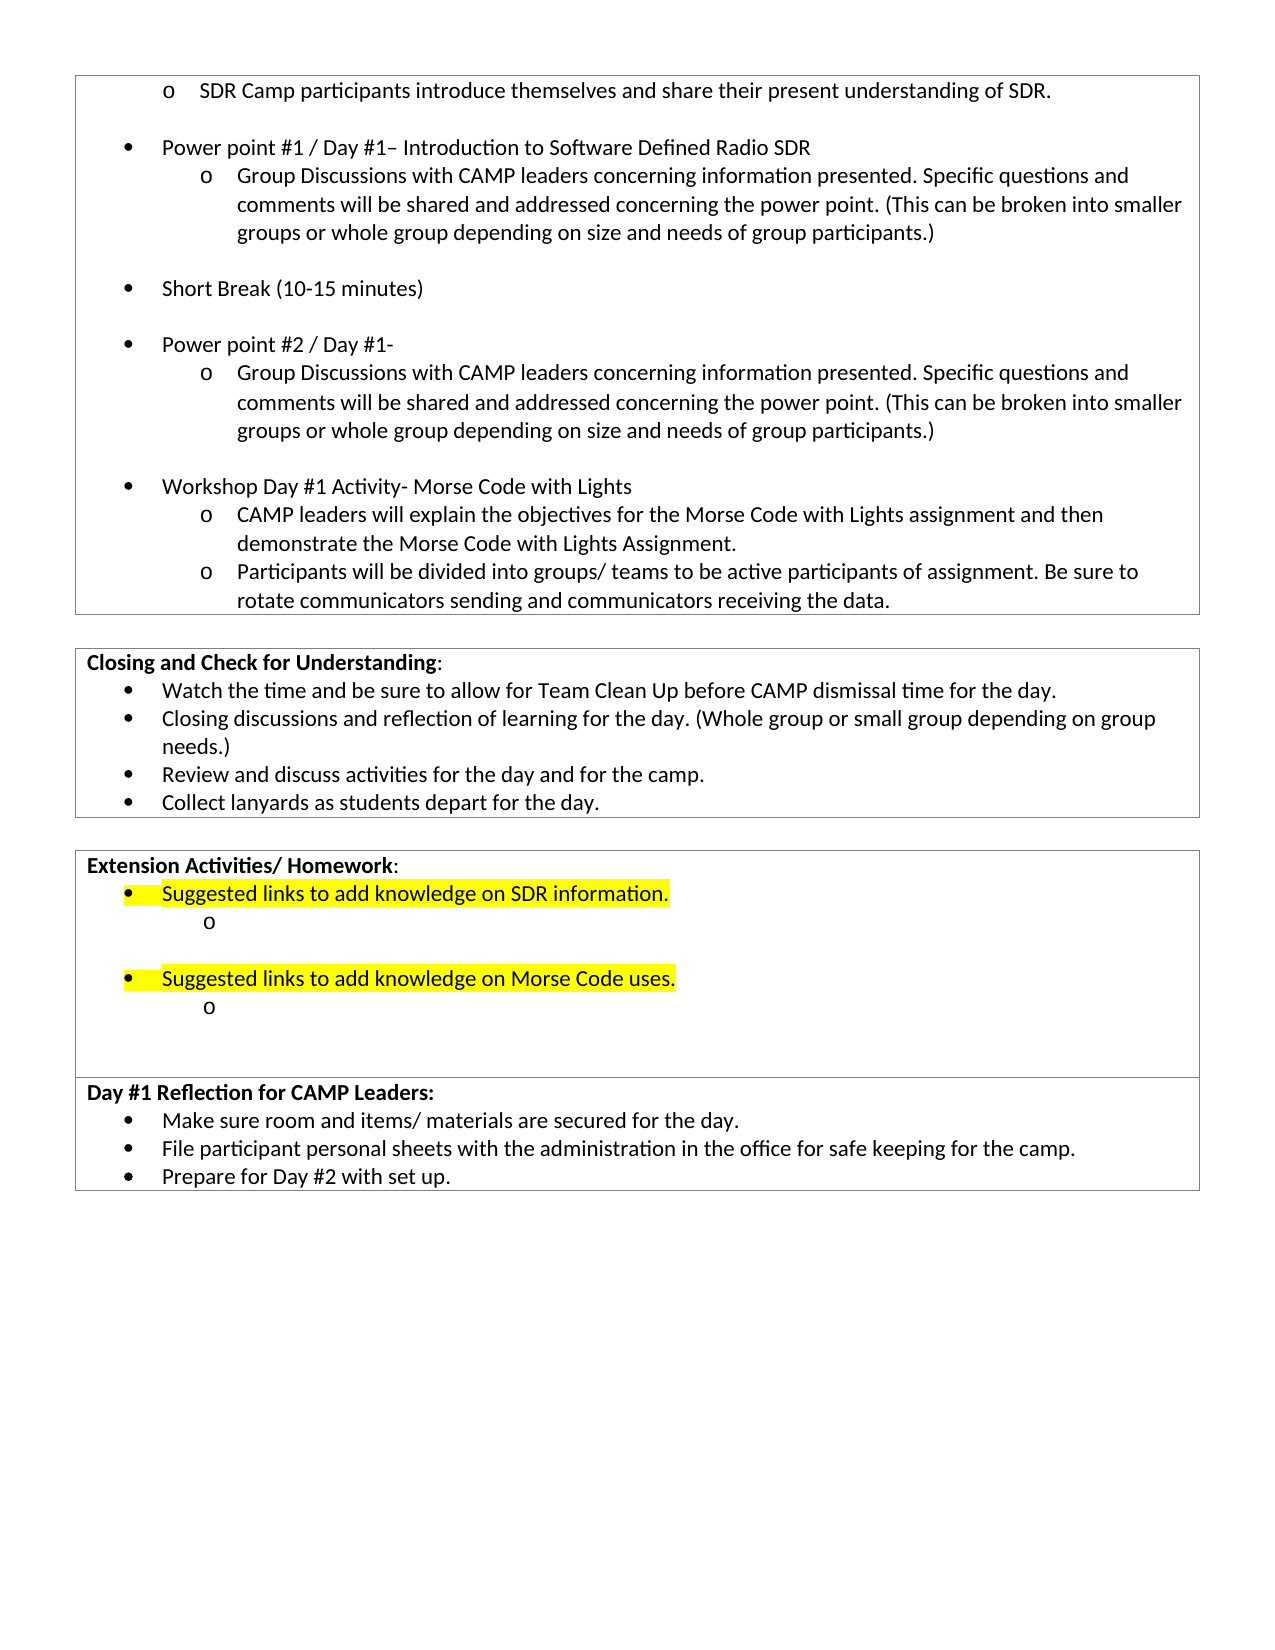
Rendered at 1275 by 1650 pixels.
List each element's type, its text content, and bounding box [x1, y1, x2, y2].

table_cell Day #1 Reflection for CAMP Leaders: Make sure room and items/ materials are secured for the day. File participant personal sheets with the administration in the office for safe keeping for the camp. Prepare for Day #2 with set up. [76, 1078, 1199, 1190]
table_header Extension Activities/ Homework: Suggested links to add knowledge on SDR information. Suggested links to add knowledge on Morse Code uses. [76, 851, 1199, 1077]
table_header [76, 76, 1199, 614]
table_header Closing and Check for Understanding: Watch the time and be sure to allow for Team Clean Up before CAMP dismissal time for the day. Closing discussions and reflection of learning for the day. (Whole group or small group depending on group needs.) Review and discuss activities for the day and for the camp. Collect lanyards as students depart for the day. [76, 649, 1199, 817]
